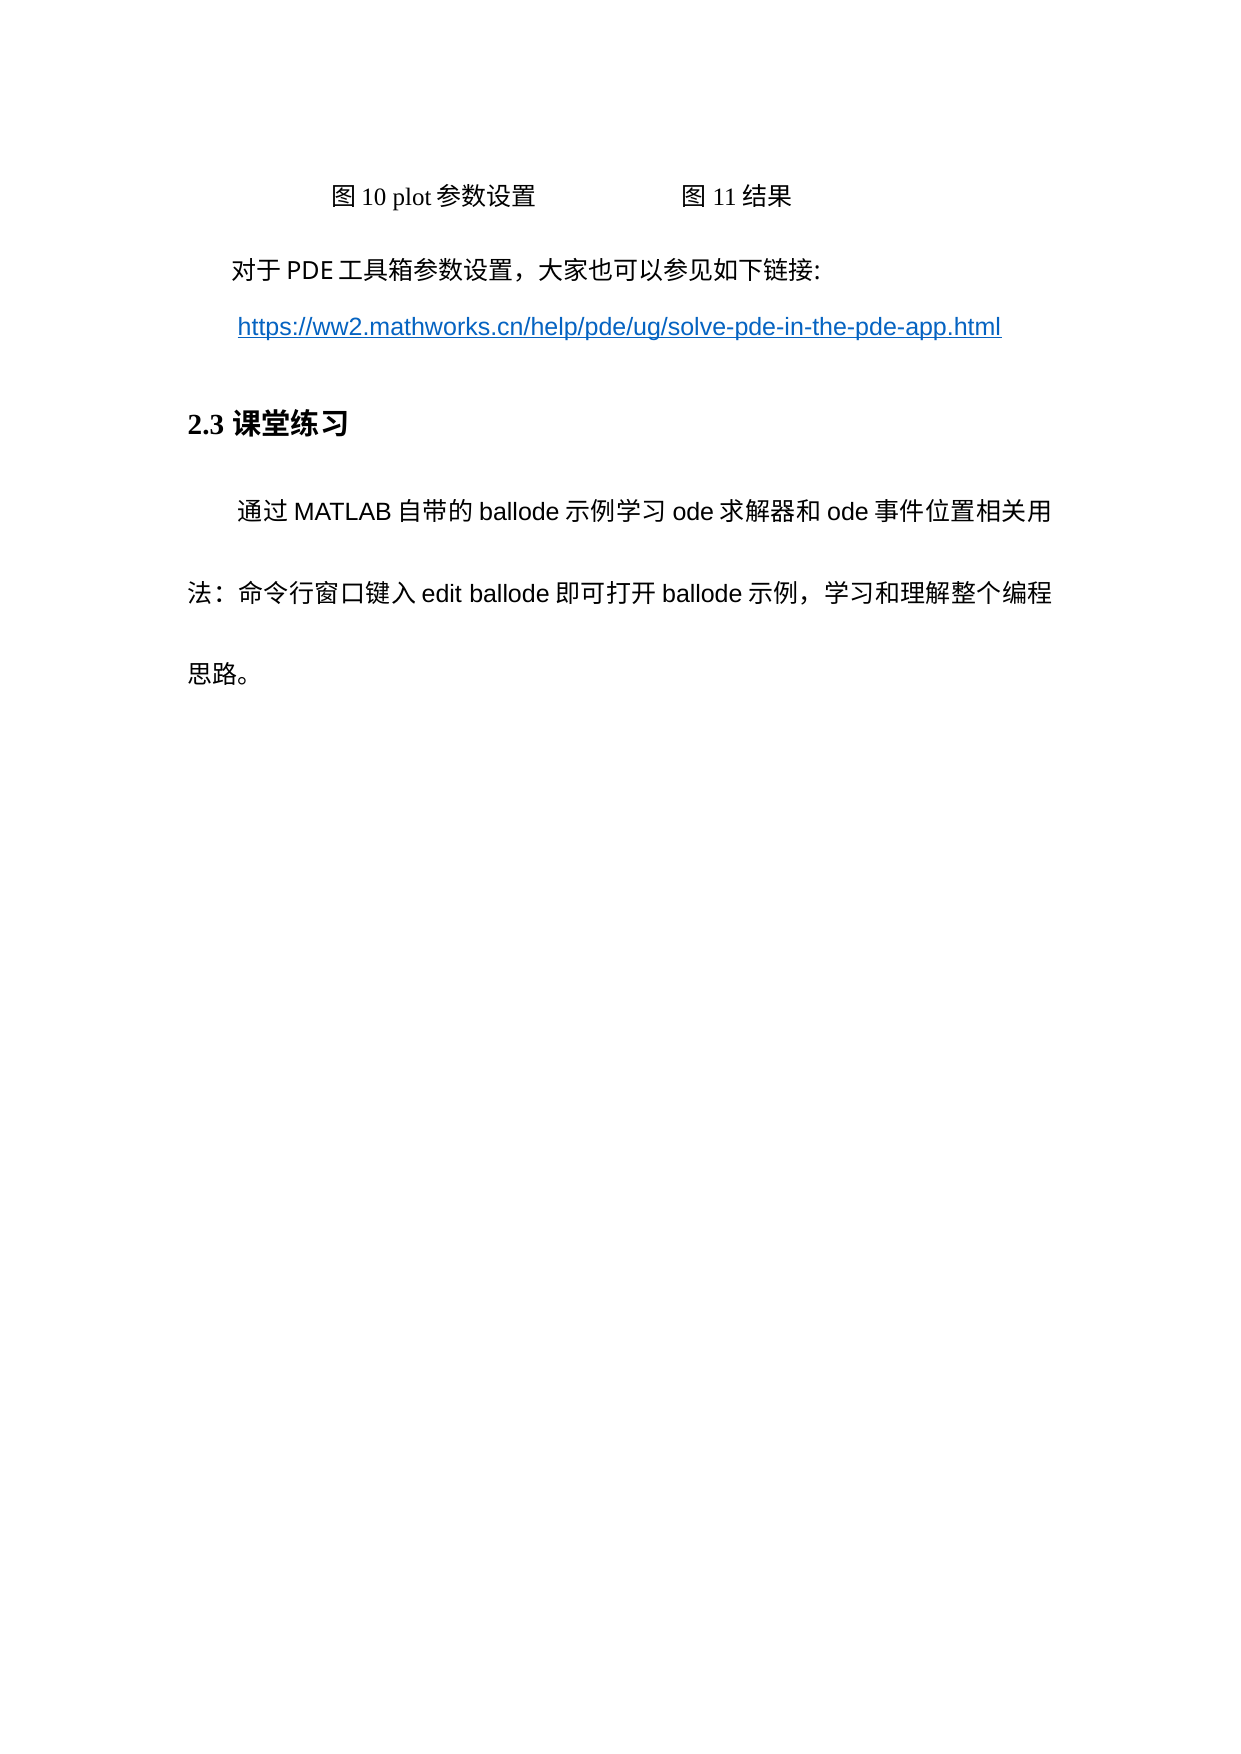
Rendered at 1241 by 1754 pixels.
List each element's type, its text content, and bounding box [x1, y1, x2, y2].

text 对于PDE工具箱参数设置，大家也可以参见如下链接: [187, 236, 1053, 301]
text 通过MATLAB自带的ballode示例学习ode求解器和ode事件位置相关用法：命令行窗口键入edit ballode即可打开ballode示例，学习和理解整个编程思路。 [187, 477, 1053, 705]
text https://ww2.mathworks.cn/help/pde/ug/solve-pde-in-the-pde-app.html [187, 310, 1053, 343]
text 图10 plot参数设置 图11 结果 [319, 162, 1053, 227]
subtitle 课堂练习 [187, 389, 1053, 454]
